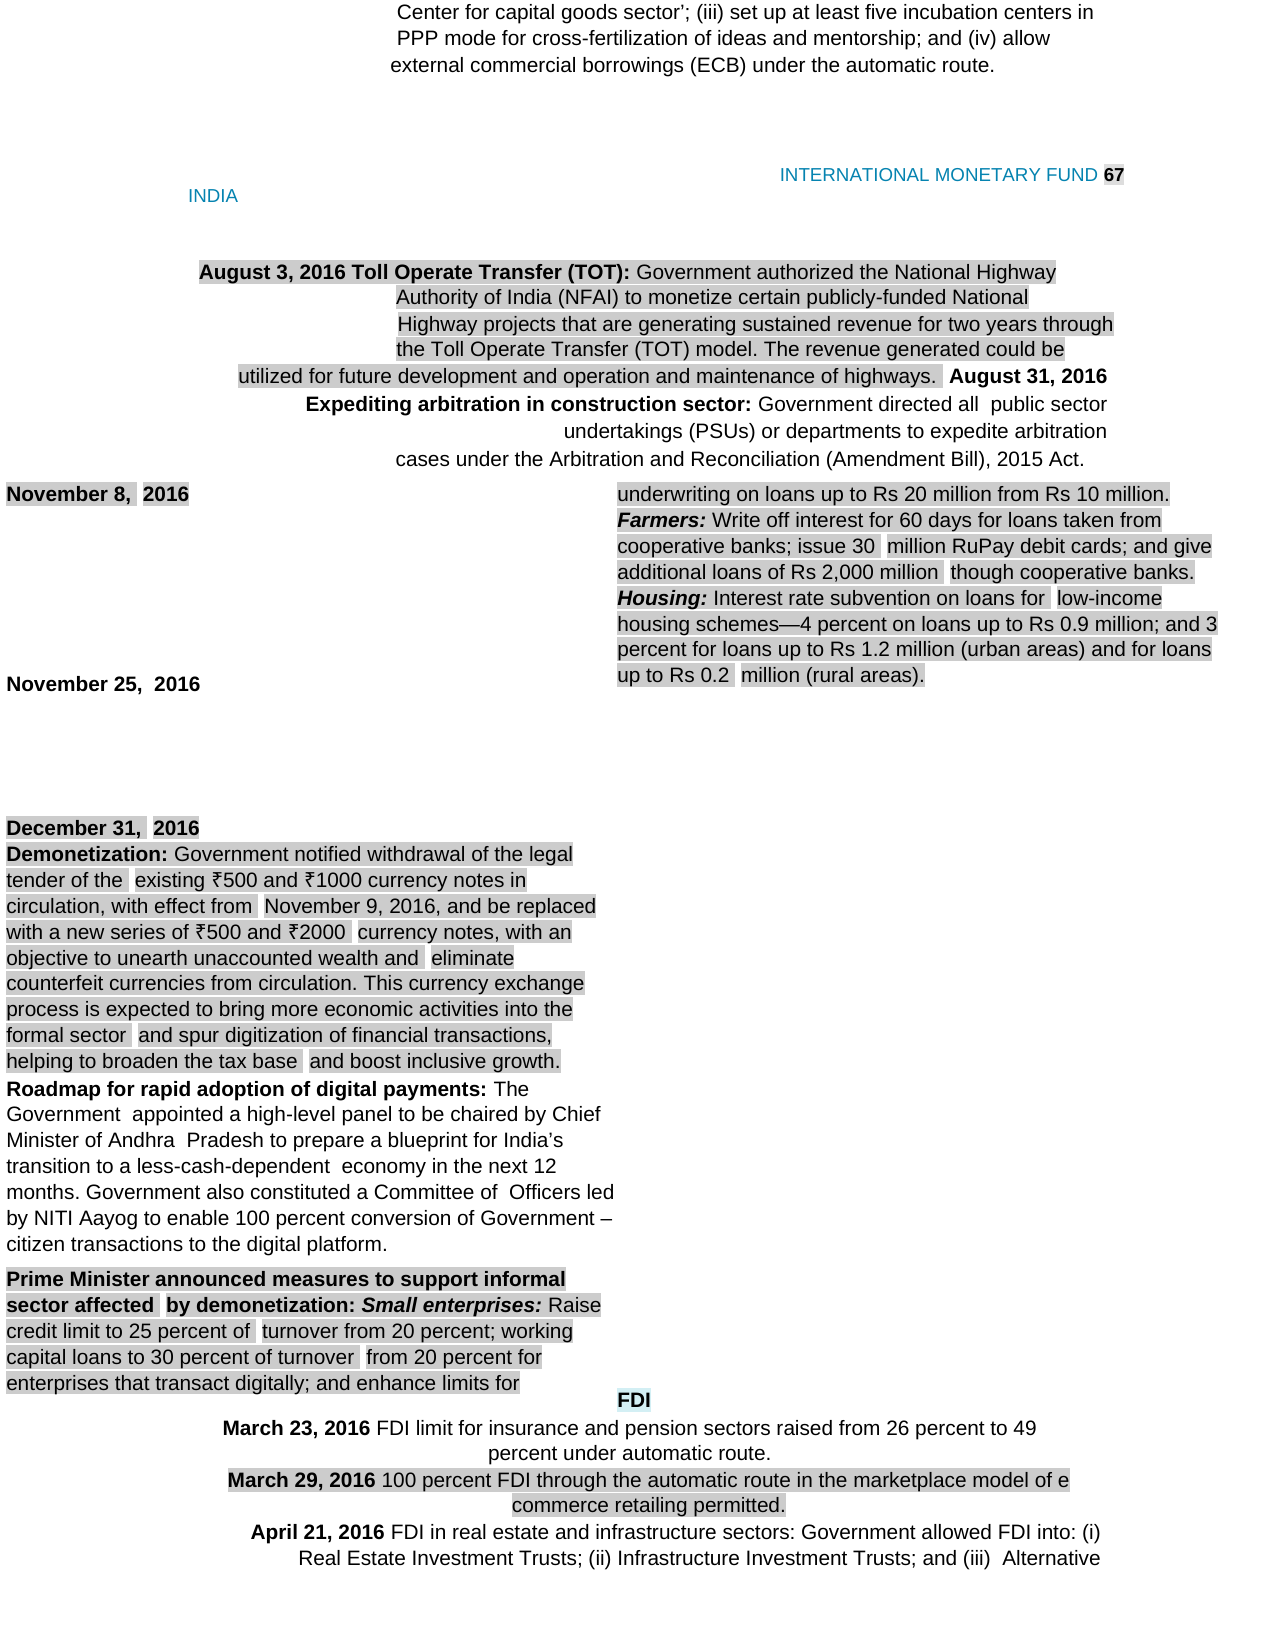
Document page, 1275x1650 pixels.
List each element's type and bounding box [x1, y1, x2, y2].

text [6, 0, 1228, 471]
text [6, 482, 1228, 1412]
picture [1086, 168, 1092, 179]
picture [980, 168, 989, 173]
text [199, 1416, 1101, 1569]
